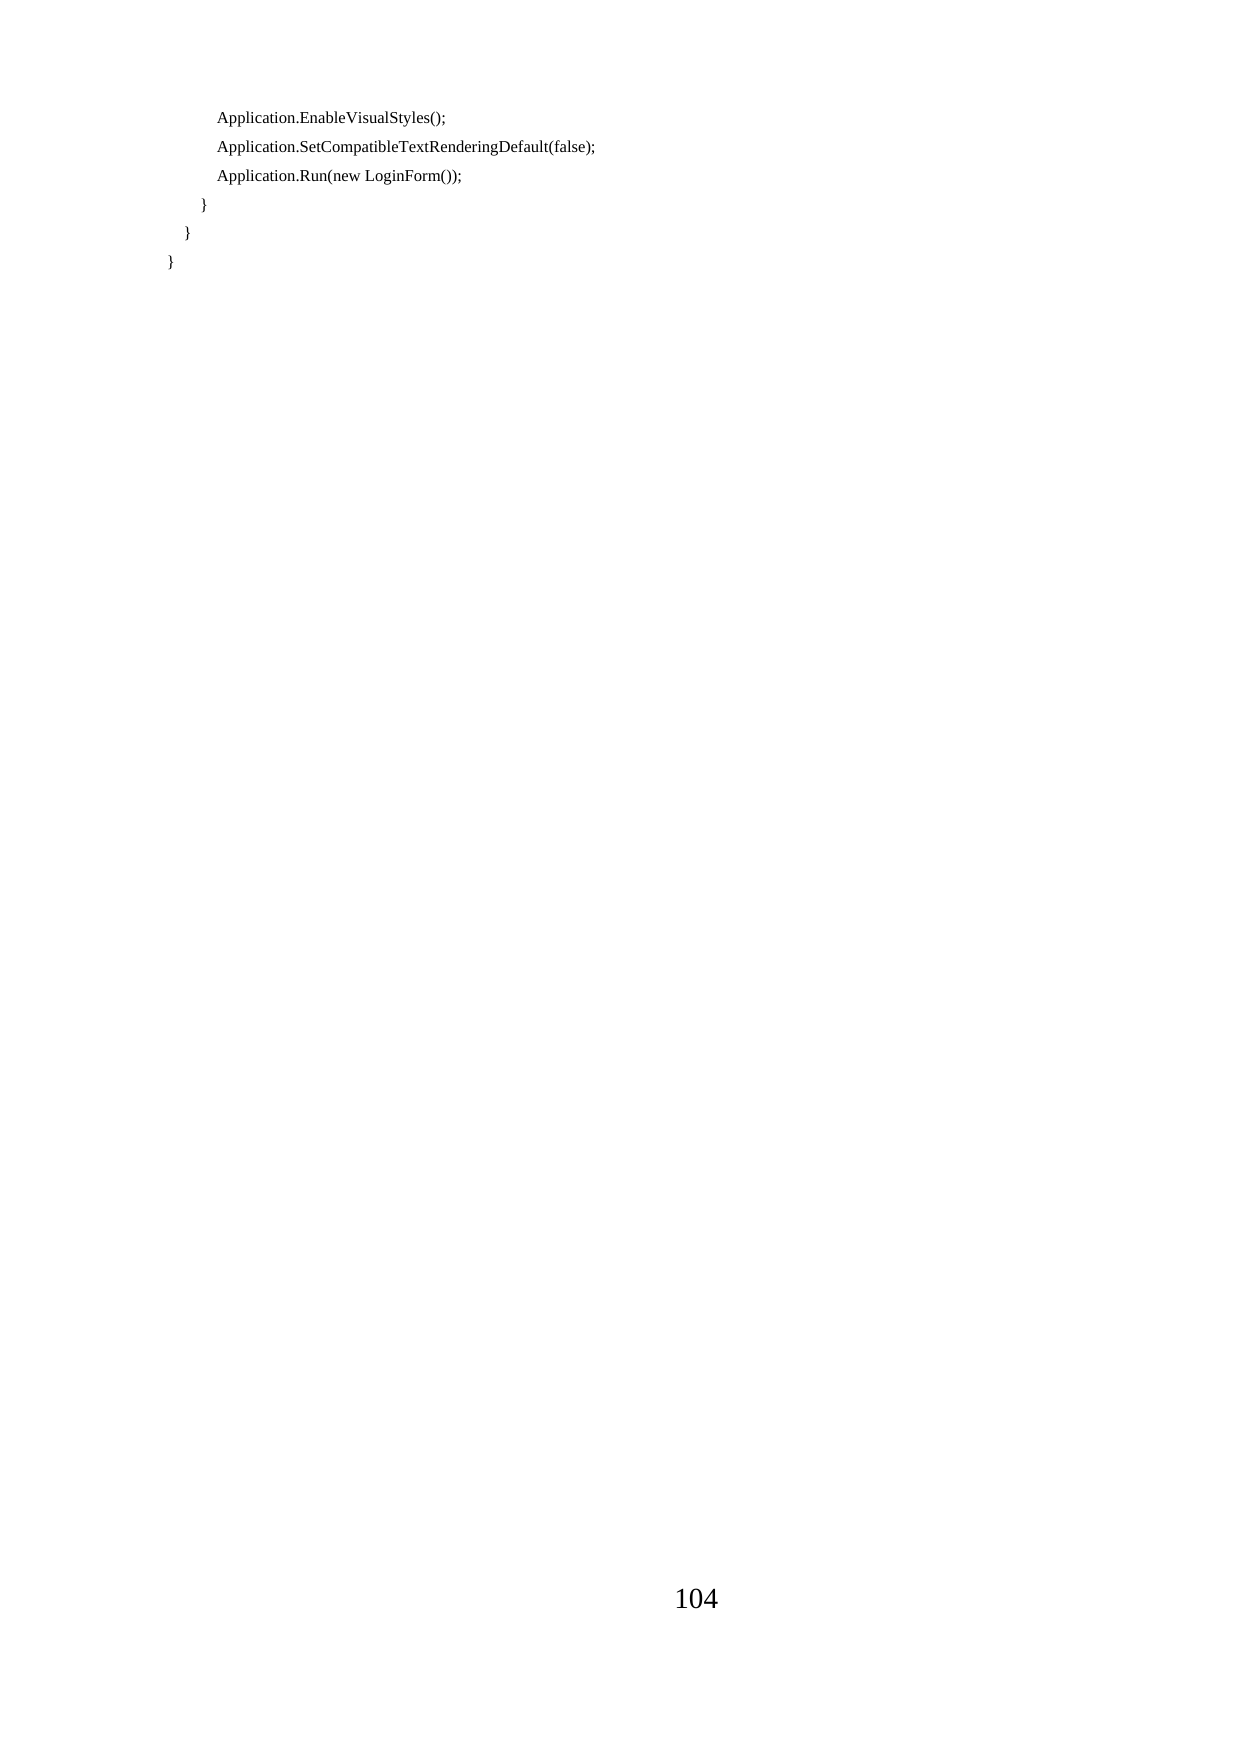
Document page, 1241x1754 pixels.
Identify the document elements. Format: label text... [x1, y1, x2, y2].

text } [167, 194, 1151, 214]
text Application.SetCompatibleTextRenderingDefault(false); [167, 137, 1151, 156]
text } [167, 223, 1151, 242]
text Application.EnableVisualStyles(); [167, 108, 1151, 127]
text Application.Run(new LoginForm()); [167, 166, 1151, 185]
text } [167, 252, 1151, 271]
